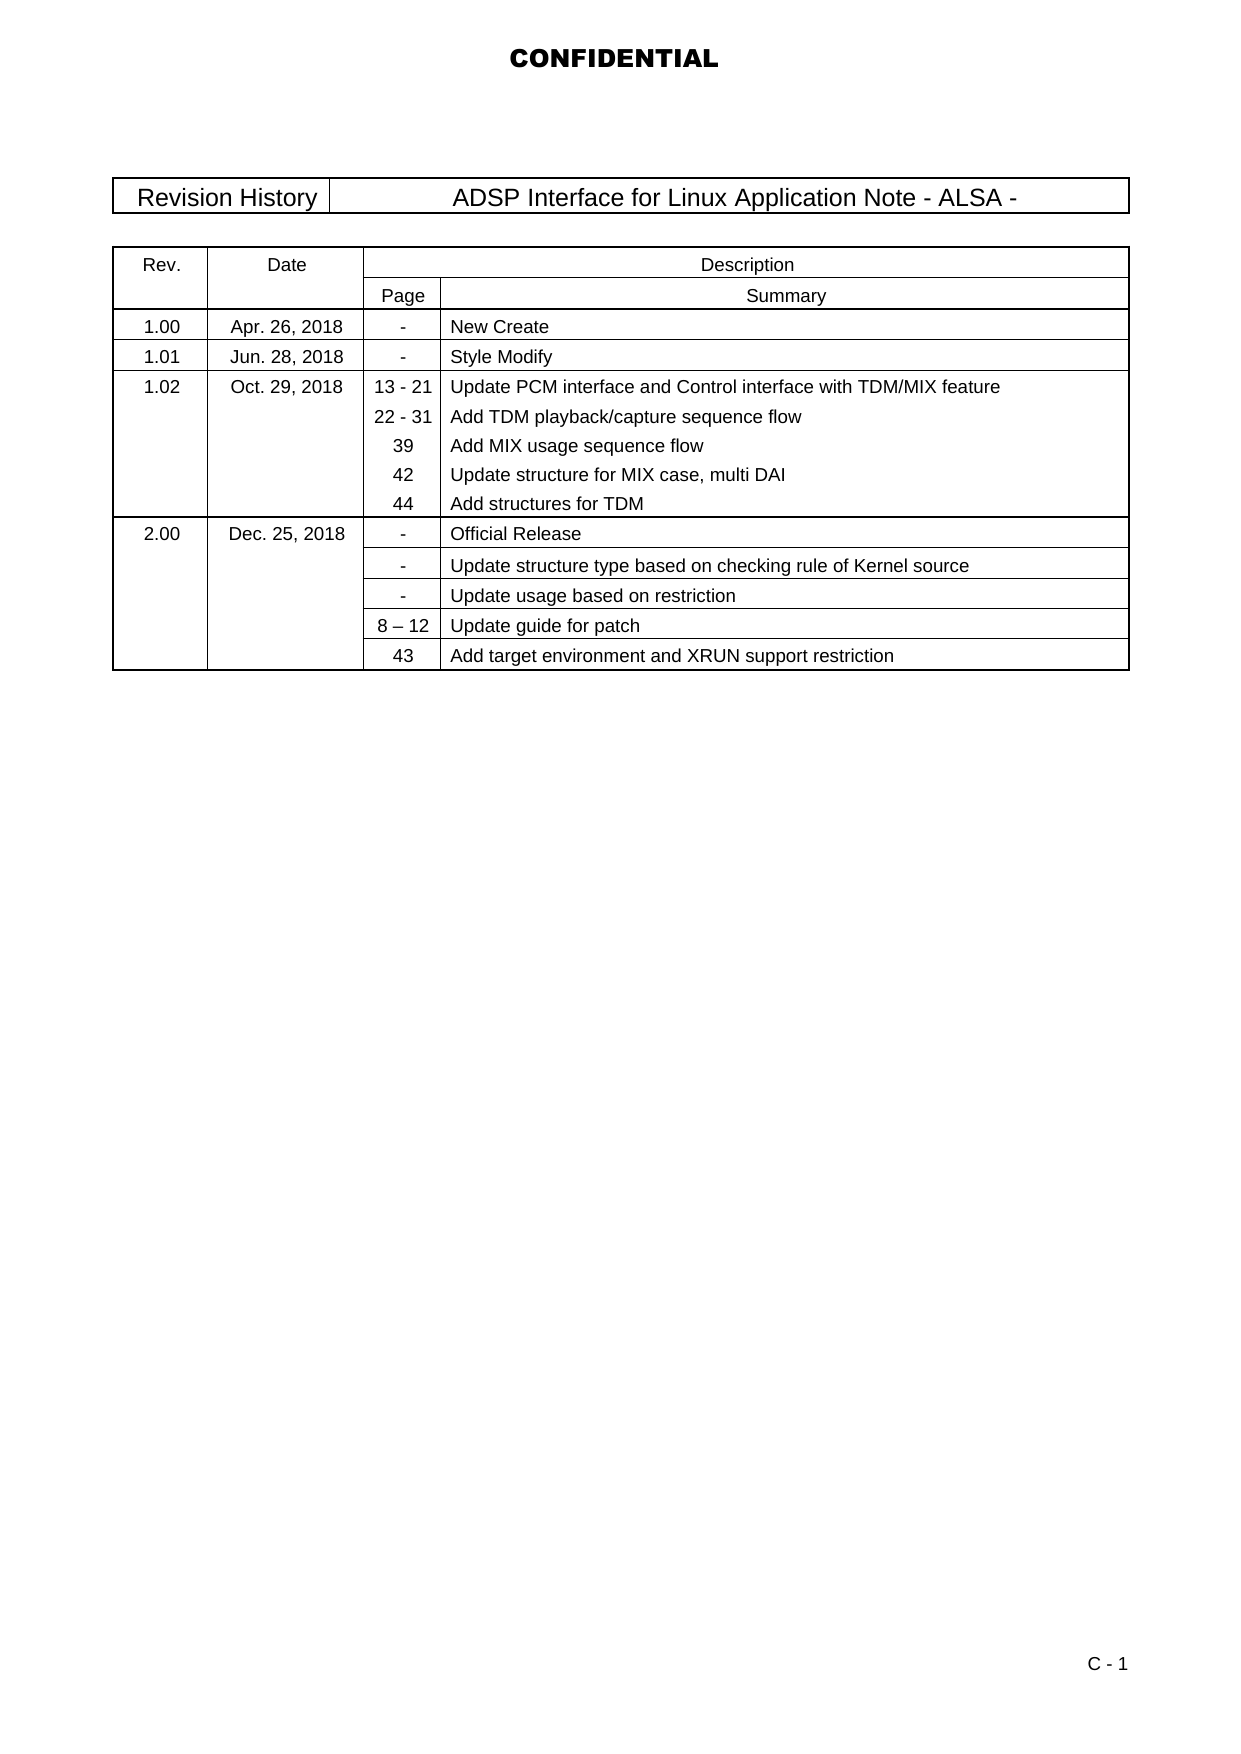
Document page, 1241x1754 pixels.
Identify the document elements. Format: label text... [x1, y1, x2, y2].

table_cell 43 [364, 639, 440, 668]
table_cell Style Modify [441, 340, 1128, 369]
table_header Date [208, 248, 363, 308]
table_cell Dec. 25, 2018 [208, 518, 363, 668]
table_cell Official Release [441, 518, 1128, 547]
table_cell Apr. 26, 2018 [208, 310, 363, 339]
table_cell 2.00 [114, 518, 207, 668]
table_cell Update usage based on restriction [441, 579, 1128, 608]
table_cell - [364, 340, 440, 369]
table_header Rev. [114, 248, 207, 308]
table_cell 1.00 [114, 310, 207, 339]
table_cell New Create [441, 310, 1128, 339]
table_cell - [364, 518, 440, 547]
table_cell Update structure type based on checking rule of Kernel source [441, 548, 1128, 578]
table_cell 13 - 21 22 - 31 39 42 44 [364, 371, 440, 516]
table_cell Add target environment and XRUN support restriction [441, 639, 1128, 668]
table_cell Oct. 29, 2018 [208, 371, 363, 516]
table_cell 1.01 [114, 340, 207, 369]
table_cell - [364, 548, 440, 578]
table_header [330, 179, 1128, 212]
table_cell 1.02 [114, 371, 207, 516]
table_cell - [364, 310, 440, 339]
table_cell Jun. 28, 2018 [208, 340, 363, 369]
table_cell Update PCM interface and Control interface with TDM/MIX feature Add TDM playback/capture sequence flow Add MIX usage sequence flow Update structure for MIX case, multi DAI Add structures for TDM [441, 371, 1128, 516]
table_cell - [364, 579, 440, 608]
table_cell Summary [441, 278, 1128, 308]
table_header Revision History [114, 179, 329, 212]
table_cell Page [364, 278, 440, 308]
table_cell 8 – 12 [364, 609, 440, 638]
table_cell Update guide for patch [441, 609, 1128, 638]
table_header Description [364, 248, 1128, 277]
